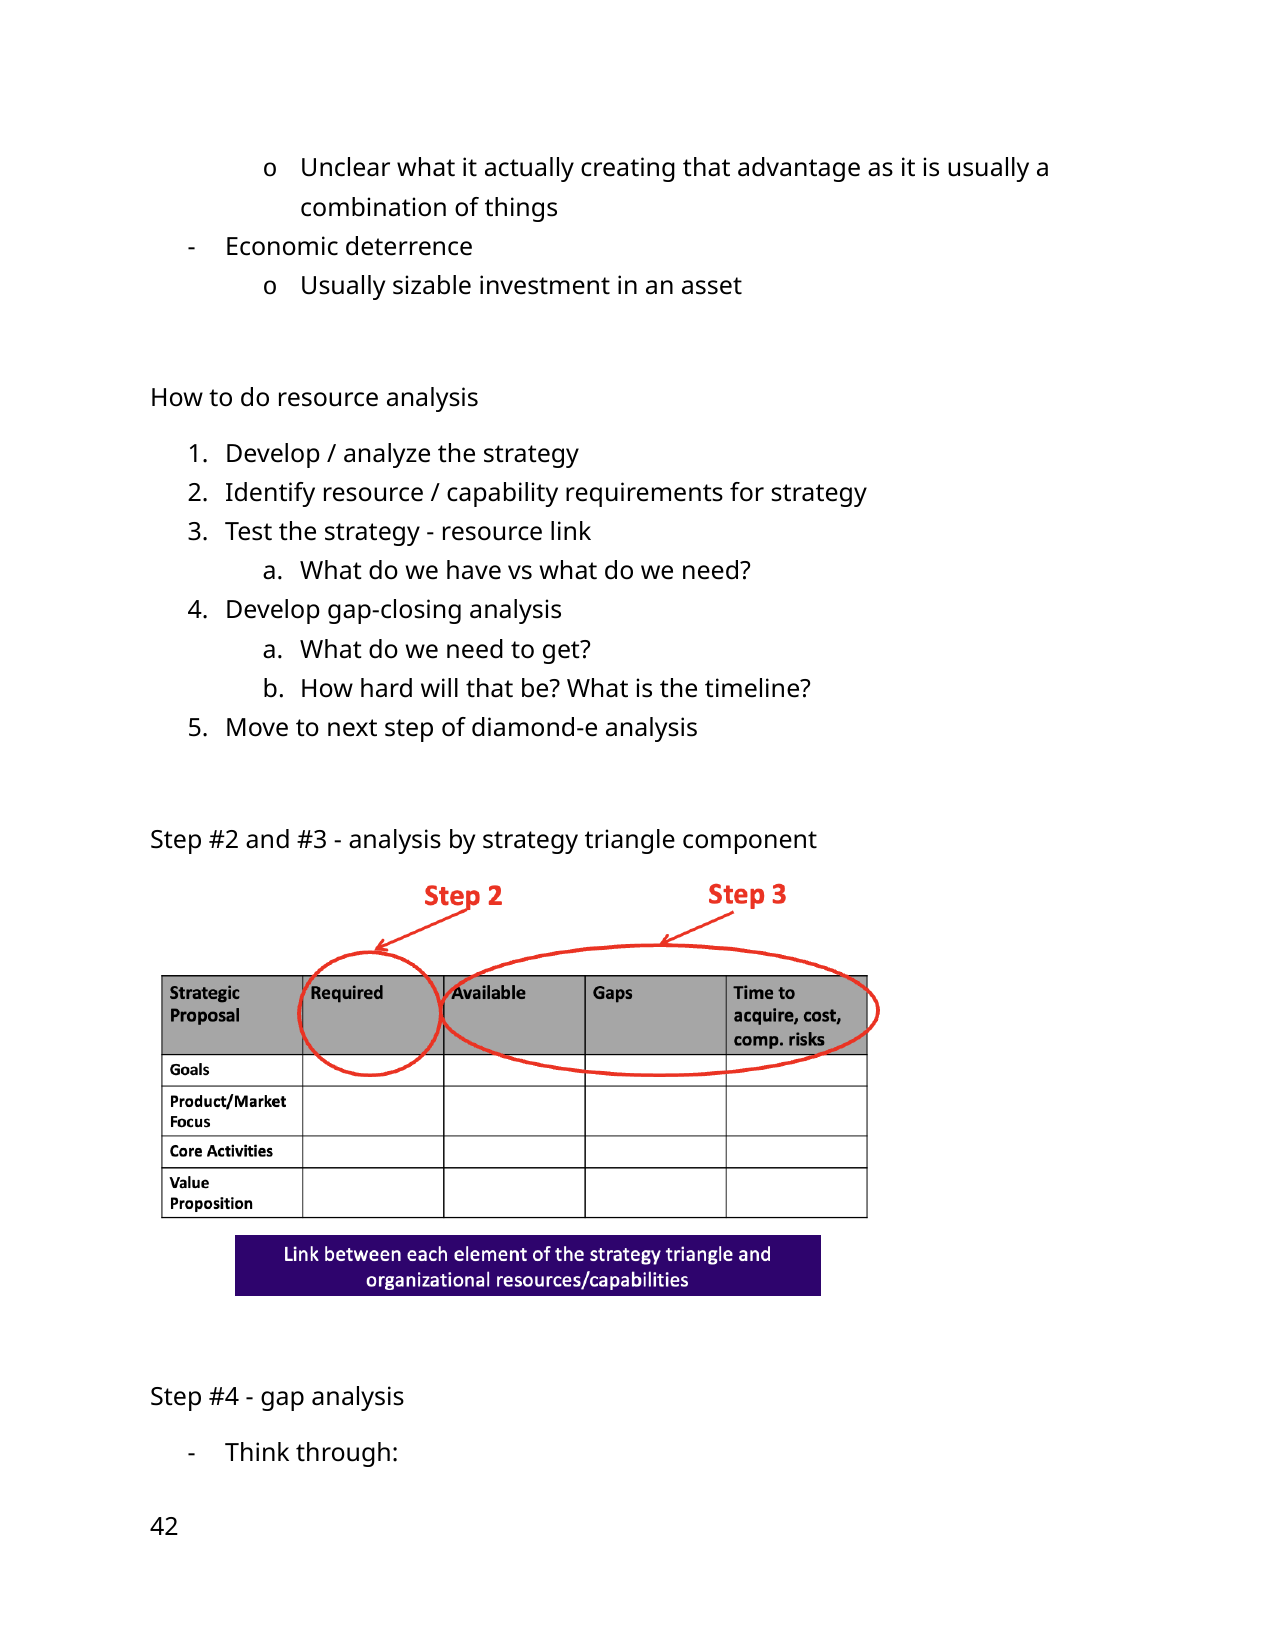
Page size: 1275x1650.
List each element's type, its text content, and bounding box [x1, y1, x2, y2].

list How hard will that be? What is the timeline? [262, 670, 1125, 704]
text Step #2 and #3 - analysis by strategy triangle component [150, 821, 1125, 855]
list Identify resource / capability requirements for strategy [187, 474, 1125, 509]
list Develop gap-closing analysis [187, 592, 1125, 626]
list Usually sizable investment in an asset [262, 268, 1125, 302]
list Unclear what it actually creating that advantage as it is usually a combination of things [262, 150, 1125, 223]
list Economic deterrence [187, 228, 1125, 263]
list Test the strategy - resource link [187, 514, 1125, 548]
text How to do resource analysis [150, 379, 1125, 414]
list What do we have vs what do we need? [262, 553, 1125, 587]
text Step #4 - gap analysis [150, 1379, 1125, 1413]
list Develop / analyze the strategy [187, 435, 1125, 469]
picture [150, 877, 884, 1302]
list What do we need to get? [262, 631, 1125, 665]
list Move to next step of diamond-e analysis [187, 709, 1125, 744]
list Think through: [187, 1435, 1125, 1469]
